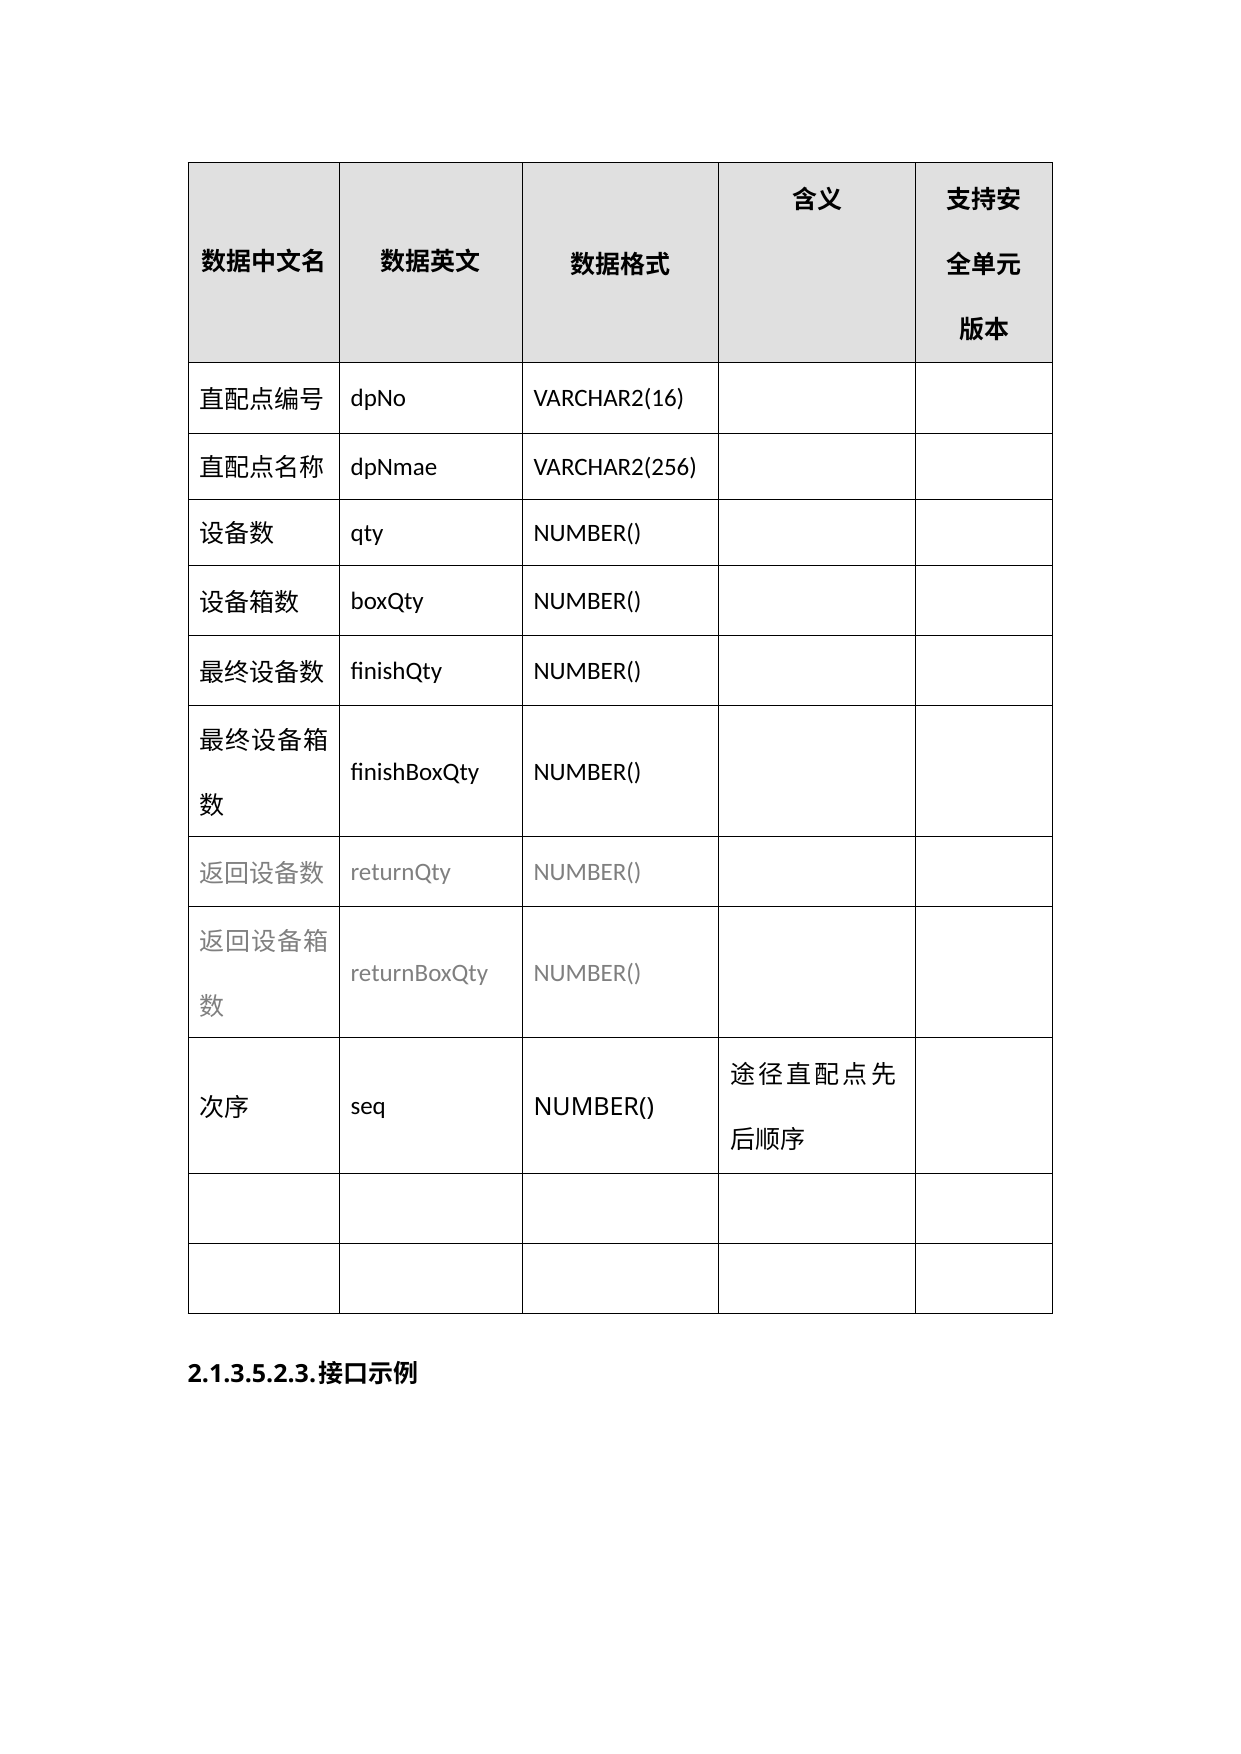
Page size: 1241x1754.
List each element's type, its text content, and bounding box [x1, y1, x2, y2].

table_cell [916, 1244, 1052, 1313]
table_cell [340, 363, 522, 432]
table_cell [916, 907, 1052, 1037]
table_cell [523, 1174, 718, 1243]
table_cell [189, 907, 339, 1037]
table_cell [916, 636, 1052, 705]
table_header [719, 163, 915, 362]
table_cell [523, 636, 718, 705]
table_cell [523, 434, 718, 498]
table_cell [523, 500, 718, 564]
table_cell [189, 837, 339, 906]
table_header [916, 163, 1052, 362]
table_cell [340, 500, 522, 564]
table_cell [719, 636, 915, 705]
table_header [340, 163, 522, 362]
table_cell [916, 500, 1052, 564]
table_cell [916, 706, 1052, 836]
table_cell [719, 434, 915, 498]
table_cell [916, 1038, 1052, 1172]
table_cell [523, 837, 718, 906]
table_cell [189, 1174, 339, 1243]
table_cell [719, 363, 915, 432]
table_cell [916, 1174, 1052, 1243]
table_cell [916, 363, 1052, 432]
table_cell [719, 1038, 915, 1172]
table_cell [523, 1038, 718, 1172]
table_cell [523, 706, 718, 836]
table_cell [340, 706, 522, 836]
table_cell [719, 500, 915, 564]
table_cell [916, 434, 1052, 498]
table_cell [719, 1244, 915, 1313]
subtitle 接口示例 [187, 1339, 1053, 1404]
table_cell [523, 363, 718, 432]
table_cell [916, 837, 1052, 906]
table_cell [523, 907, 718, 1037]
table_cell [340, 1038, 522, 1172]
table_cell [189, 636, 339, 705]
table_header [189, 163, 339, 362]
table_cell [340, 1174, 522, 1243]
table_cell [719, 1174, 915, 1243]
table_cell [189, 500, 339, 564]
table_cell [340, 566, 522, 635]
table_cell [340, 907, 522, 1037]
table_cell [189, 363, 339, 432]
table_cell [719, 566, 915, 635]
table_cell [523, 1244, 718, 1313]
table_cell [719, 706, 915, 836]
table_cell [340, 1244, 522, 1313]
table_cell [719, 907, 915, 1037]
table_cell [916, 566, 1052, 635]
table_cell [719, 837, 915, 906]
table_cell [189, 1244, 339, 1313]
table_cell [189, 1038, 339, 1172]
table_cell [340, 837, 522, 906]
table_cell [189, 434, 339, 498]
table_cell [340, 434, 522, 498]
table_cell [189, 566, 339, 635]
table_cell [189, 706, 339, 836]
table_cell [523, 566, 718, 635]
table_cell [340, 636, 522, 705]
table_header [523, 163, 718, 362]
